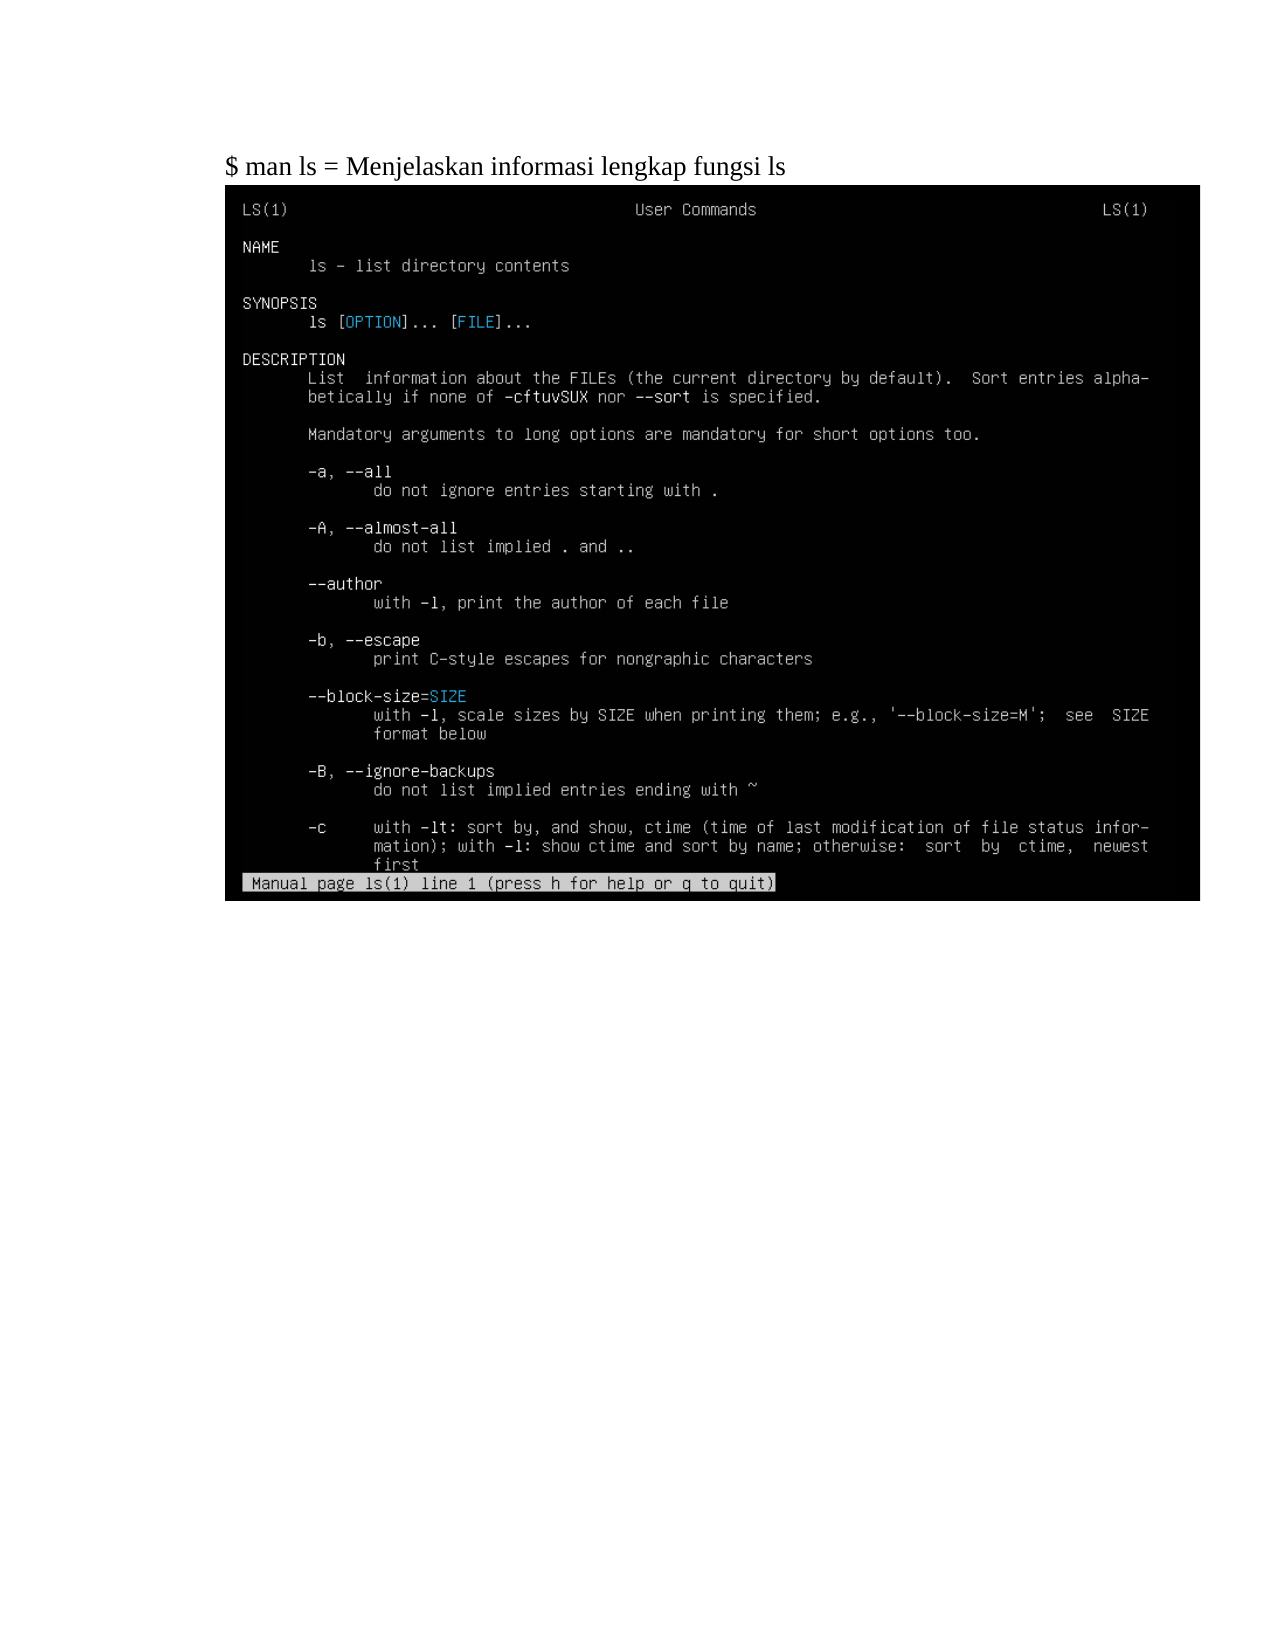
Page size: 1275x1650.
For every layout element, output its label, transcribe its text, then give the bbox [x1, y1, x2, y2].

picture [225, 185, 1200, 901]
list $ man ls = Menjelaskan informasi lengkap fungsi ls [225, 150, 1125, 181]
